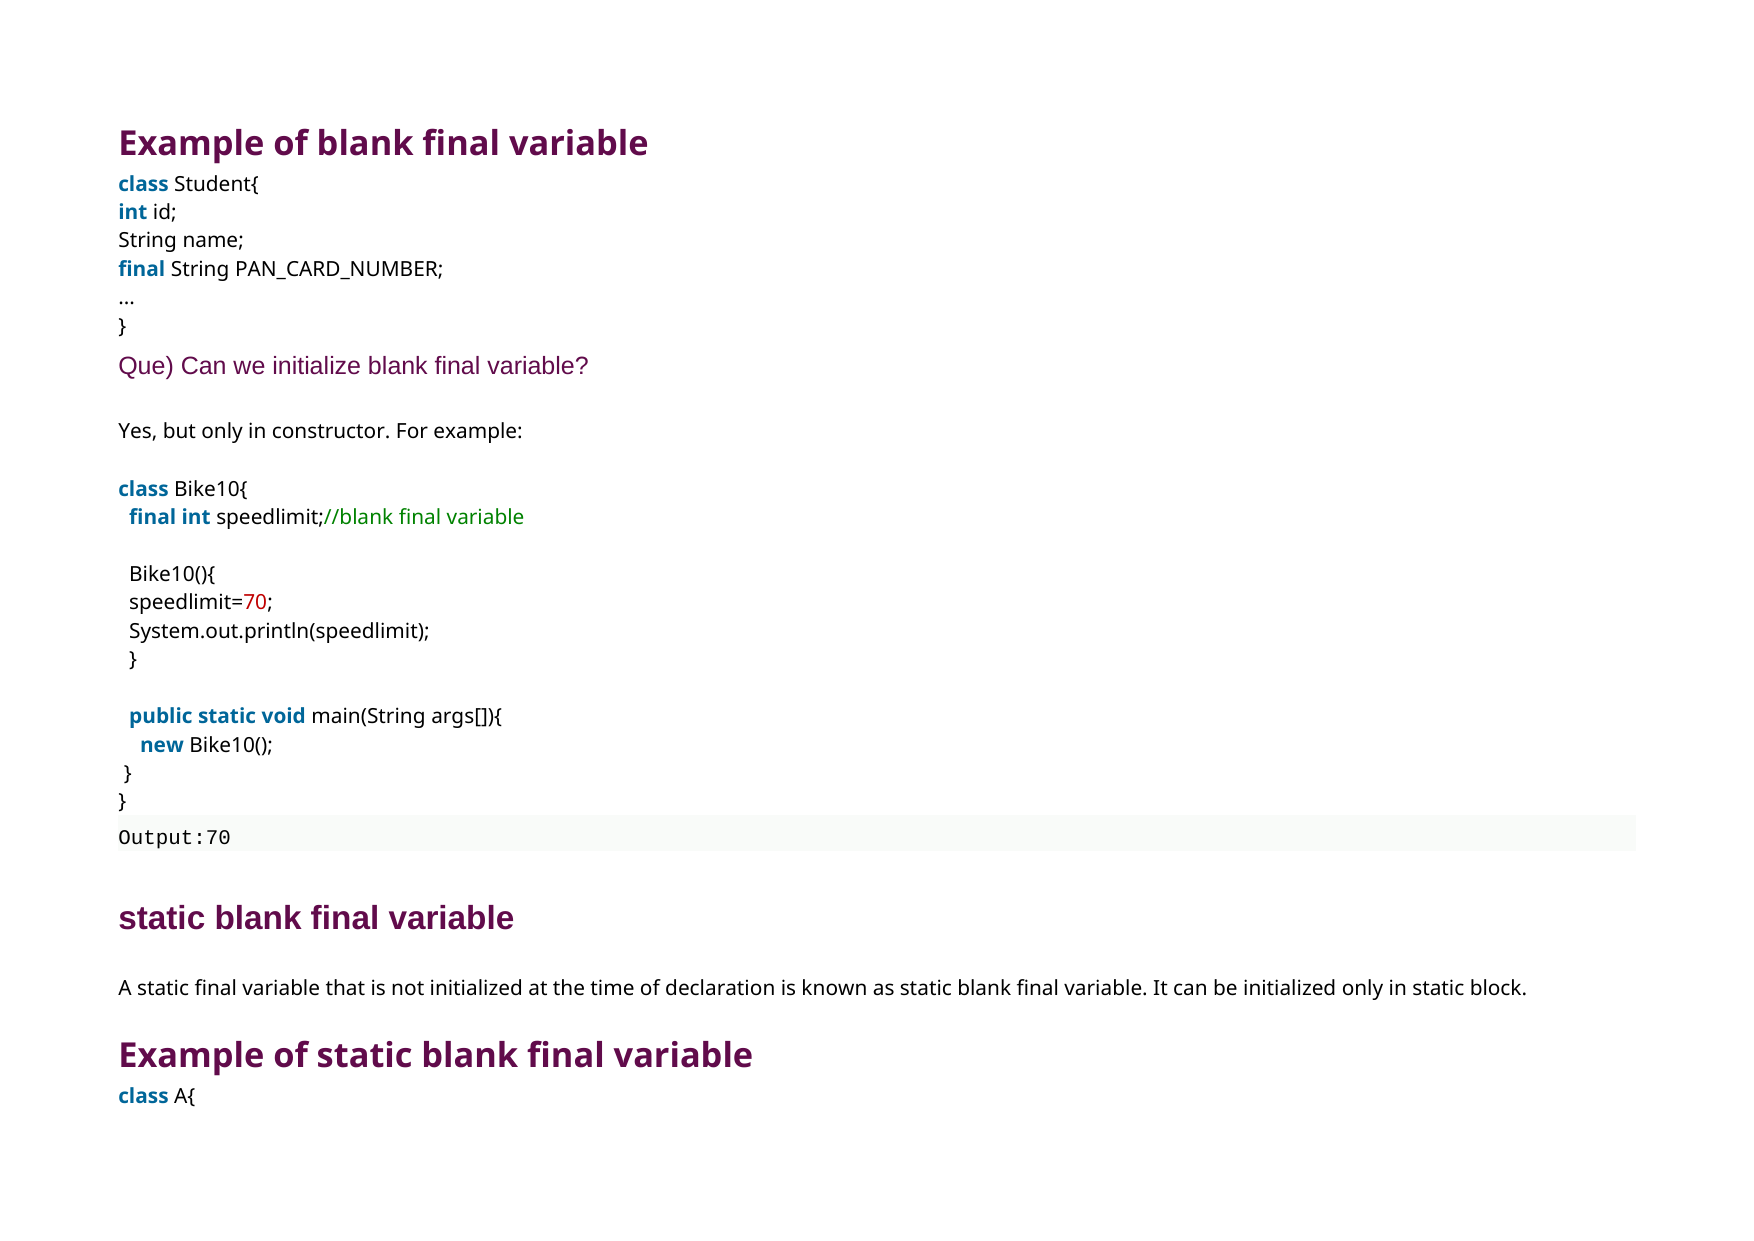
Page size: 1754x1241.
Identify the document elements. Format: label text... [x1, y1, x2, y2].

text } [118, 311, 1636, 339]
subtitle Example of blank final variable [118, 118, 1636, 165]
text class Student{ [118, 169, 1636, 197]
text class A{ [118, 1081, 1636, 1109]
text class Bike10{ [118, 474, 1636, 502]
text String name; [118, 226, 1636, 254]
text } [118, 787, 1636, 815]
text Output:70 [118, 815, 1636, 851]
text Bike10(){ [118, 559, 1636, 587]
text final String PAN_CARD_NUMBER; [118, 254, 1636, 282]
text ... [118, 282, 1636, 311]
text speedlimit=70; [118, 587, 1636, 616]
text final int speedlimit;//blank final variable [118, 502, 1636, 531]
text new Bike10(); [118, 730, 1636, 758]
text public static void main(String args[]){ [118, 701, 1636, 730]
text A static final variable that is not initialized at the time of declaration is known as static blank final variable. It can be initialized only in static block. [118, 965, 1636, 1001]
text } [118, 758, 1636, 787]
subtitle static blank final variable [118, 898, 1636, 936]
text Yes, but only in constructor. For example: [118, 409, 1636, 444]
subtitle Que) Can we initialize blank final variable? [118, 343, 1636, 379]
subtitle Example of static blank final variable [118, 1031, 1636, 1077]
text System.out.println(speedlimit); [118, 616, 1636, 644]
text int id; [118, 197, 1636, 226]
text } [118, 644, 1636, 673]
